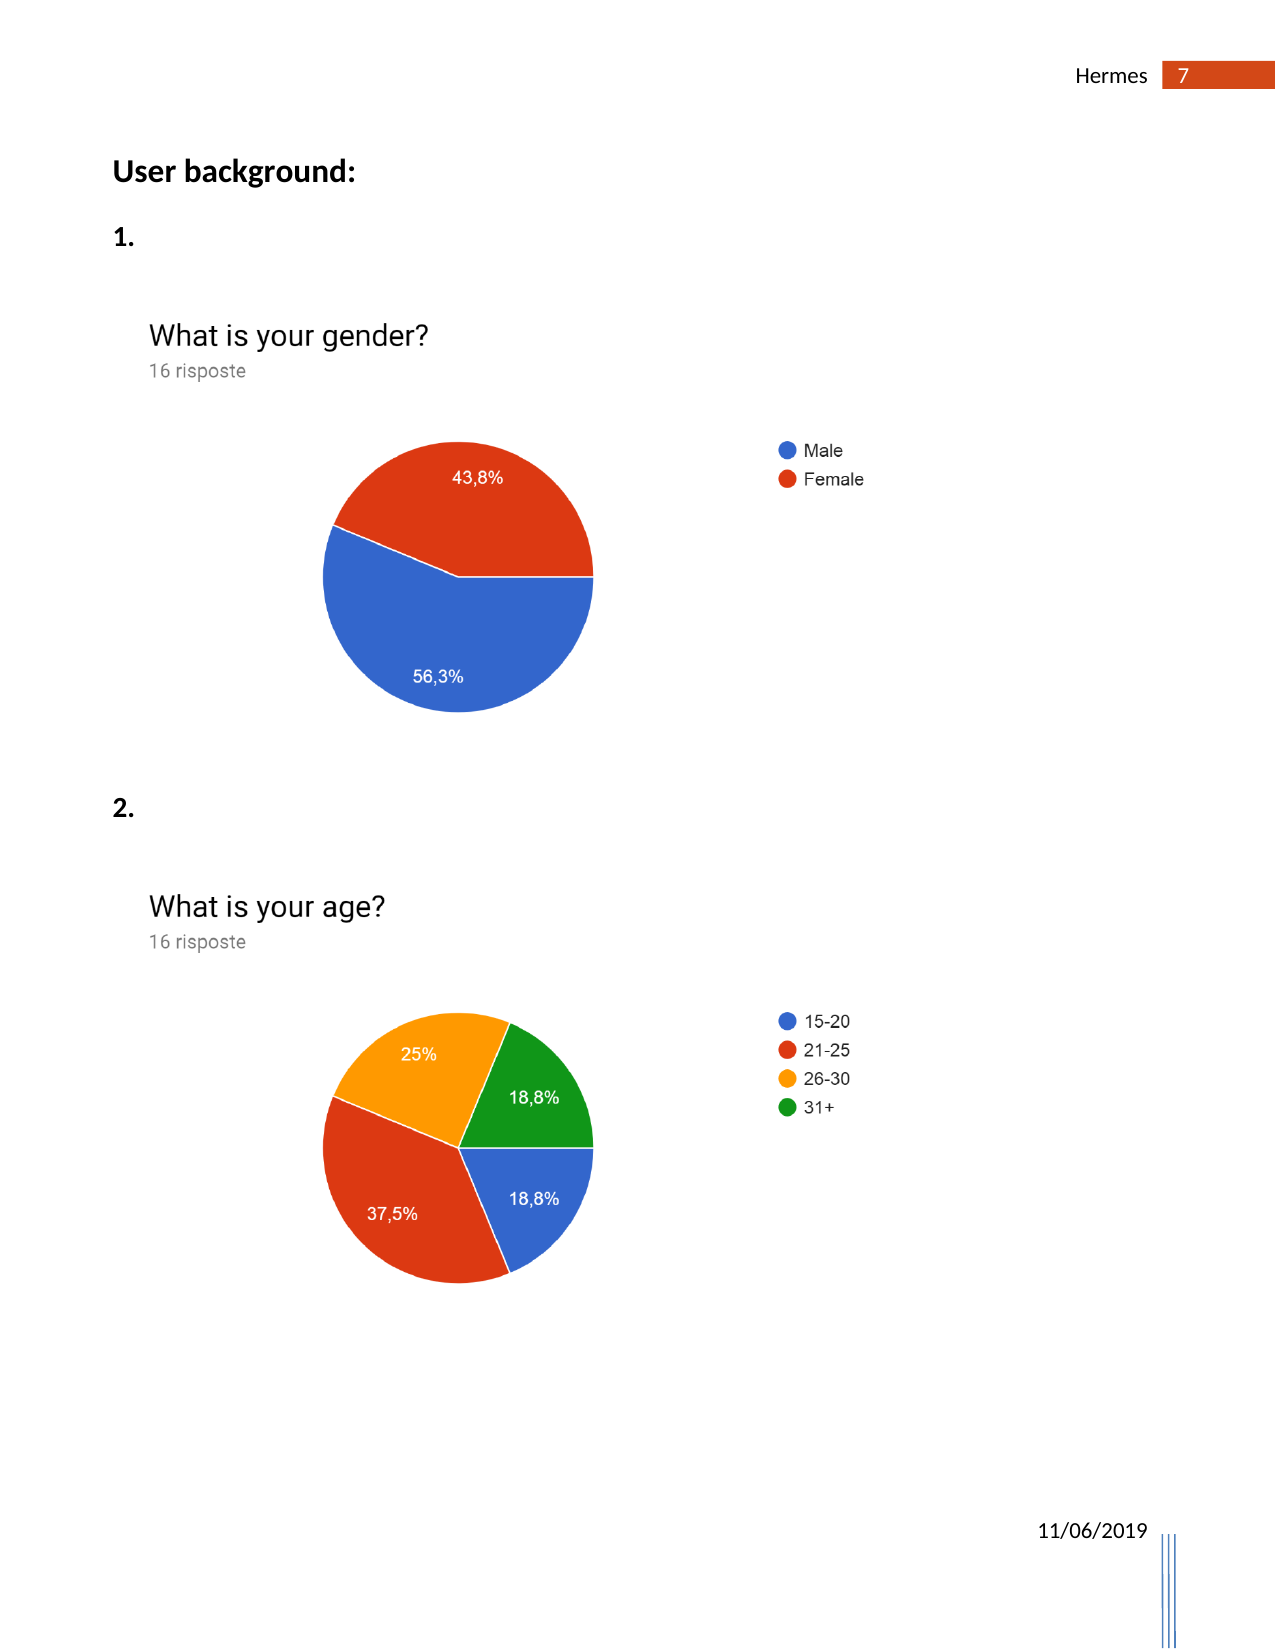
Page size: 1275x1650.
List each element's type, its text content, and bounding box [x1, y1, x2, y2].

text User background: [112, 150, 1162, 191]
picture [112, 850, 1163, 1335]
text 2. [112, 789, 1162, 824]
text 1. [112, 218, 1162, 253]
picture [112, 279, 1163, 764]
